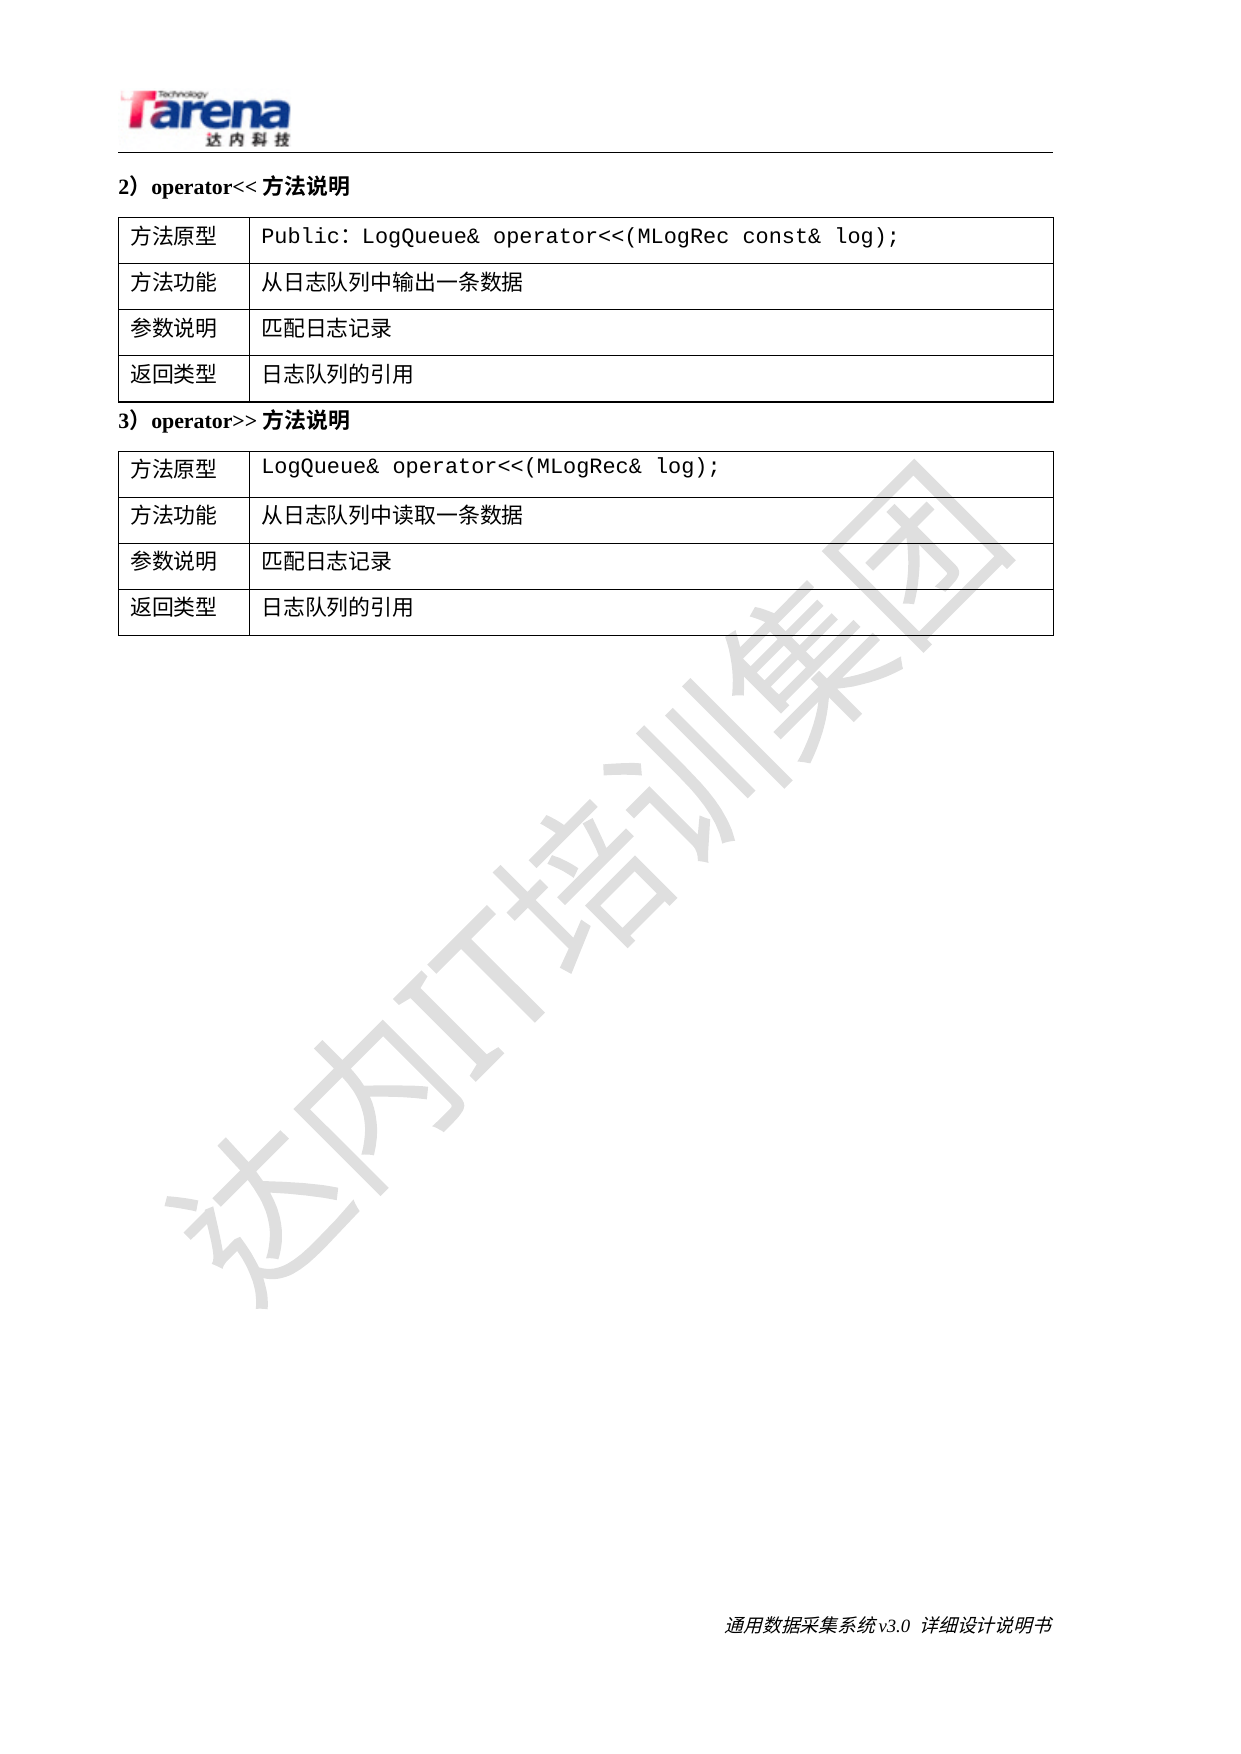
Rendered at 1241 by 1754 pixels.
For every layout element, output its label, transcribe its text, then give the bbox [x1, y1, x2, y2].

table_cell 方法功能 [119, 264, 249, 309]
picture [118, 88, 292, 150]
table_cell 返回类型 [119, 356, 249, 401]
table_cell 匹配日志记录 [250, 544, 1053, 589]
table_cell 参数说明 [119, 544, 249, 589]
table_cell 日志队列的引用 [250, 356, 1053, 401]
table_header LogQueue& operator<<(MLogRec& log); [250, 452, 1053, 497]
text 3）operator>> 方法说明 [118, 403, 1053, 435]
table_cell 返回类型 [119, 590, 249, 635]
table_header 方法原型 [119, 218, 249, 263]
text 2）operator<< 方法说明 [118, 169, 1053, 201]
table_cell 日志队列的引用 [250, 590, 1053, 635]
table_cell 方法功能 [119, 498, 249, 543]
table_cell 从日志队列中读取一条数据 [250, 498, 1053, 543]
table_cell 从日志队列中输出一条数据 [250, 264, 1053, 309]
table_cell 匹配日志记录 [250, 310, 1053, 355]
table_header Public：LogQueue& operator<<(MLogRec const& log); [250, 218, 1053, 263]
table_header 方法原型 [119, 452, 249, 497]
table_cell 参数说明 [119, 310, 249, 355]
